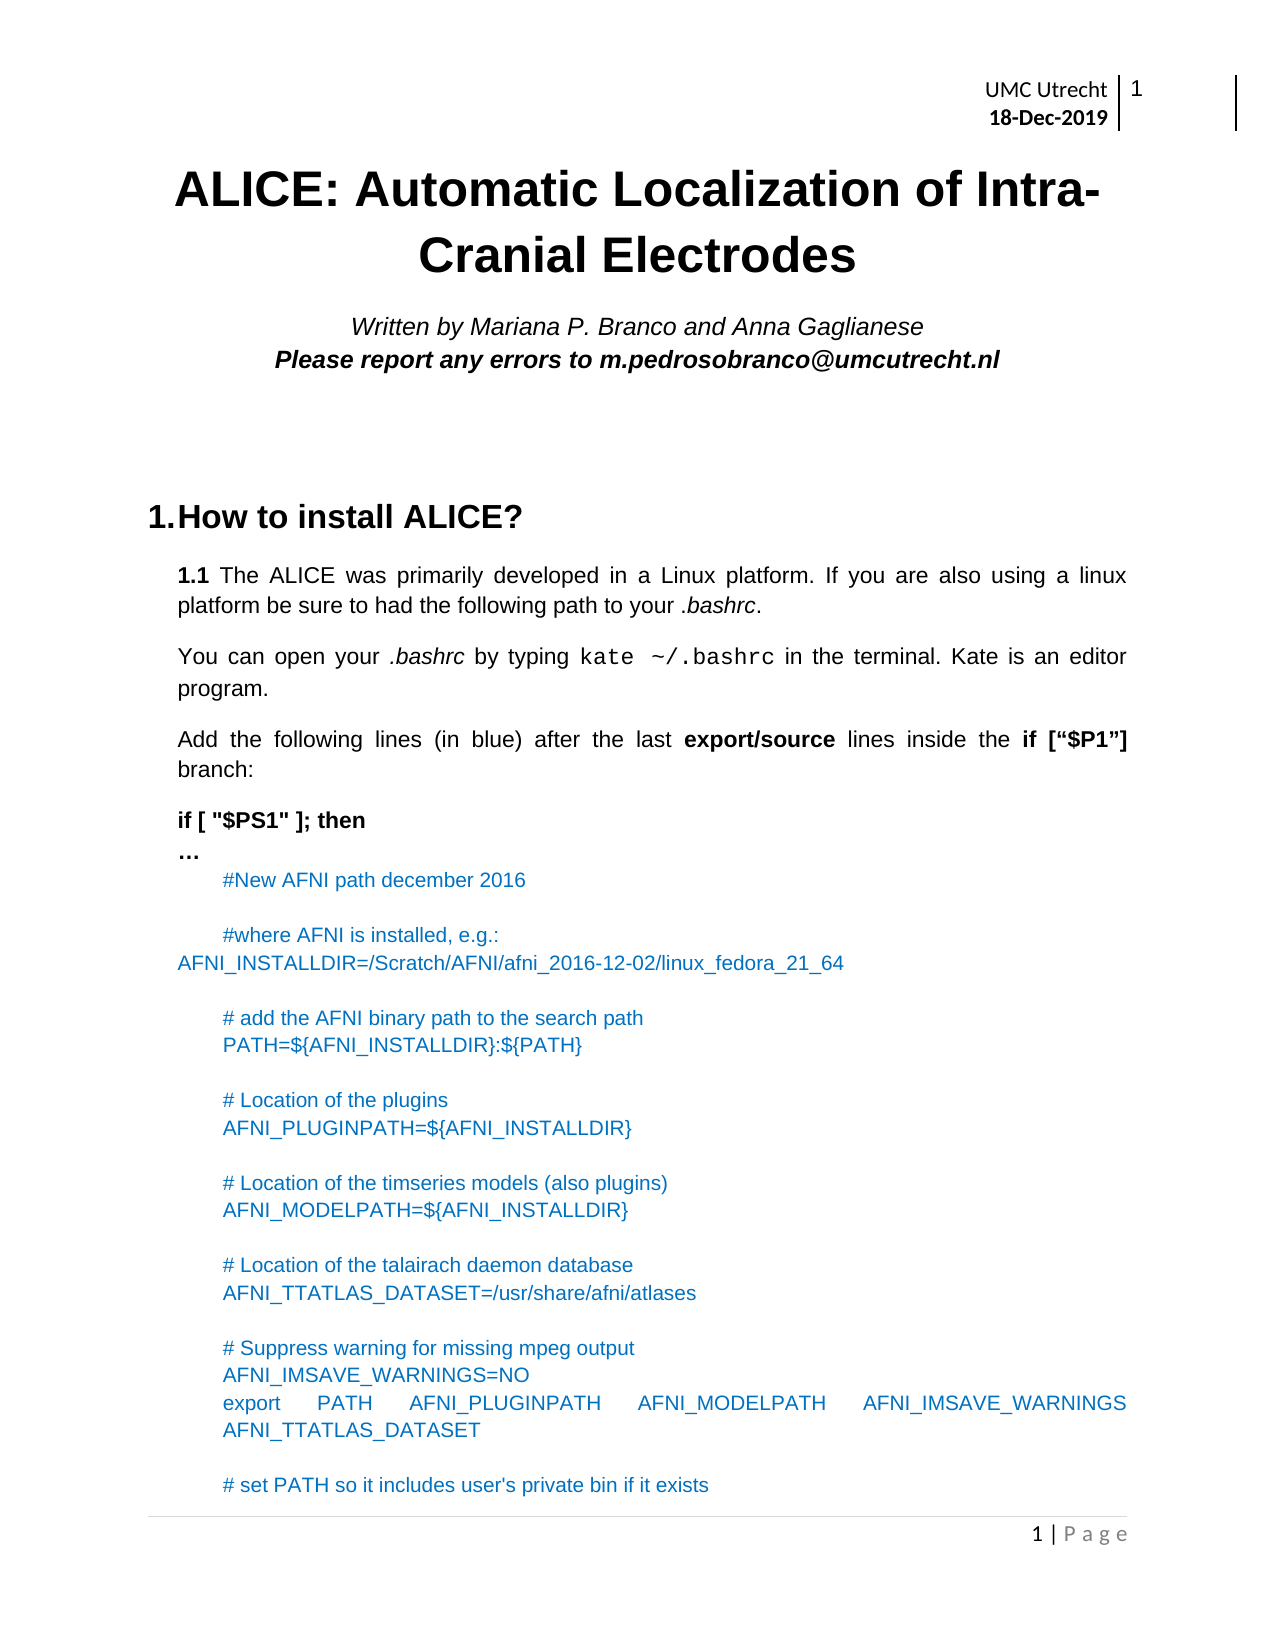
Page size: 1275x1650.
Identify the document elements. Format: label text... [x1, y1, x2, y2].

text Written by Mariana P. Branco and Anna Gaglianese [148, 312, 1127, 341]
text AFNI_PLUGINPATH=${AFNI_INSTALLDIR} [223, 1115, 1127, 1139]
text AFNI_TTATLAS_DATASET=/usr/share/afni/atlases [223, 1280, 1127, 1304]
text PATH=${AFNI_INSTALLDIR}:${PATH} [223, 1033, 1127, 1057]
text # Location of the timseries models (also plugins) [223, 1170, 1127, 1194]
text AFNI_IMSAVE_WARNINGS=NO [223, 1363, 1127, 1387]
text Add the following lines (in blue) after the last export/source lines inside the if [“$P1”] branch: [177, 726, 1127, 783]
text # Location of the talairach daemon database [223, 1253, 1127, 1277]
text # Location of the plugins [223, 1088, 1127, 1112]
text #where AFNI is installed, e.g.: [223, 923, 1127, 947]
text 1.1 The ALICE was primarily developed in a Linux platform. If you are also using a linux platform be sure to had the following path to your .bashrc. [177, 562, 1127, 618]
text ALICE: Automatic Localization of Intra-Cranial Electrodes [148, 159, 1127, 283]
text export PATH AFNI_PLUGINPATH AFNI_MODELPATH AFNI_IMSAVE_WARNINGS AFNI_TTATLAS_DATASET [223, 1390, 1127, 1442]
text # Suppress warning for missing mpeg output [223, 1335, 1127, 1359]
text … [177, 838, 1127, 864]
text AFNI_INSTALLDIR=/Scratch/AFNI/afni_2016-12-02/linux_fedora_21_64 [177, 950, 1127, 974]
text #New AFNI path december 2016 [223, 868, 1127, 892]
text # add the AFNI binary path to the search path [223, 1005, 1127, 1029]
text You can open your .bashrc by typing kate ~/.bashrc in the terminal. Kate is an editor program. [177, 643, 1127, 702]
text AFNI_MODELPATH=${AFNI_INSTALLDIR} [223, 1198, 1127, 1222]
list How to install ALICE? [148, 497, 1127, 535]
text Please report any errors to m.pedrosobranco@umcutrecht.nl [148, 345, 1127, 374]
list # set PATH so it includes user's private bin if it exists [193, 1473, 1127, 1497]
text if [ "$PS1" ]; then [177, 807, 1127, 834]
